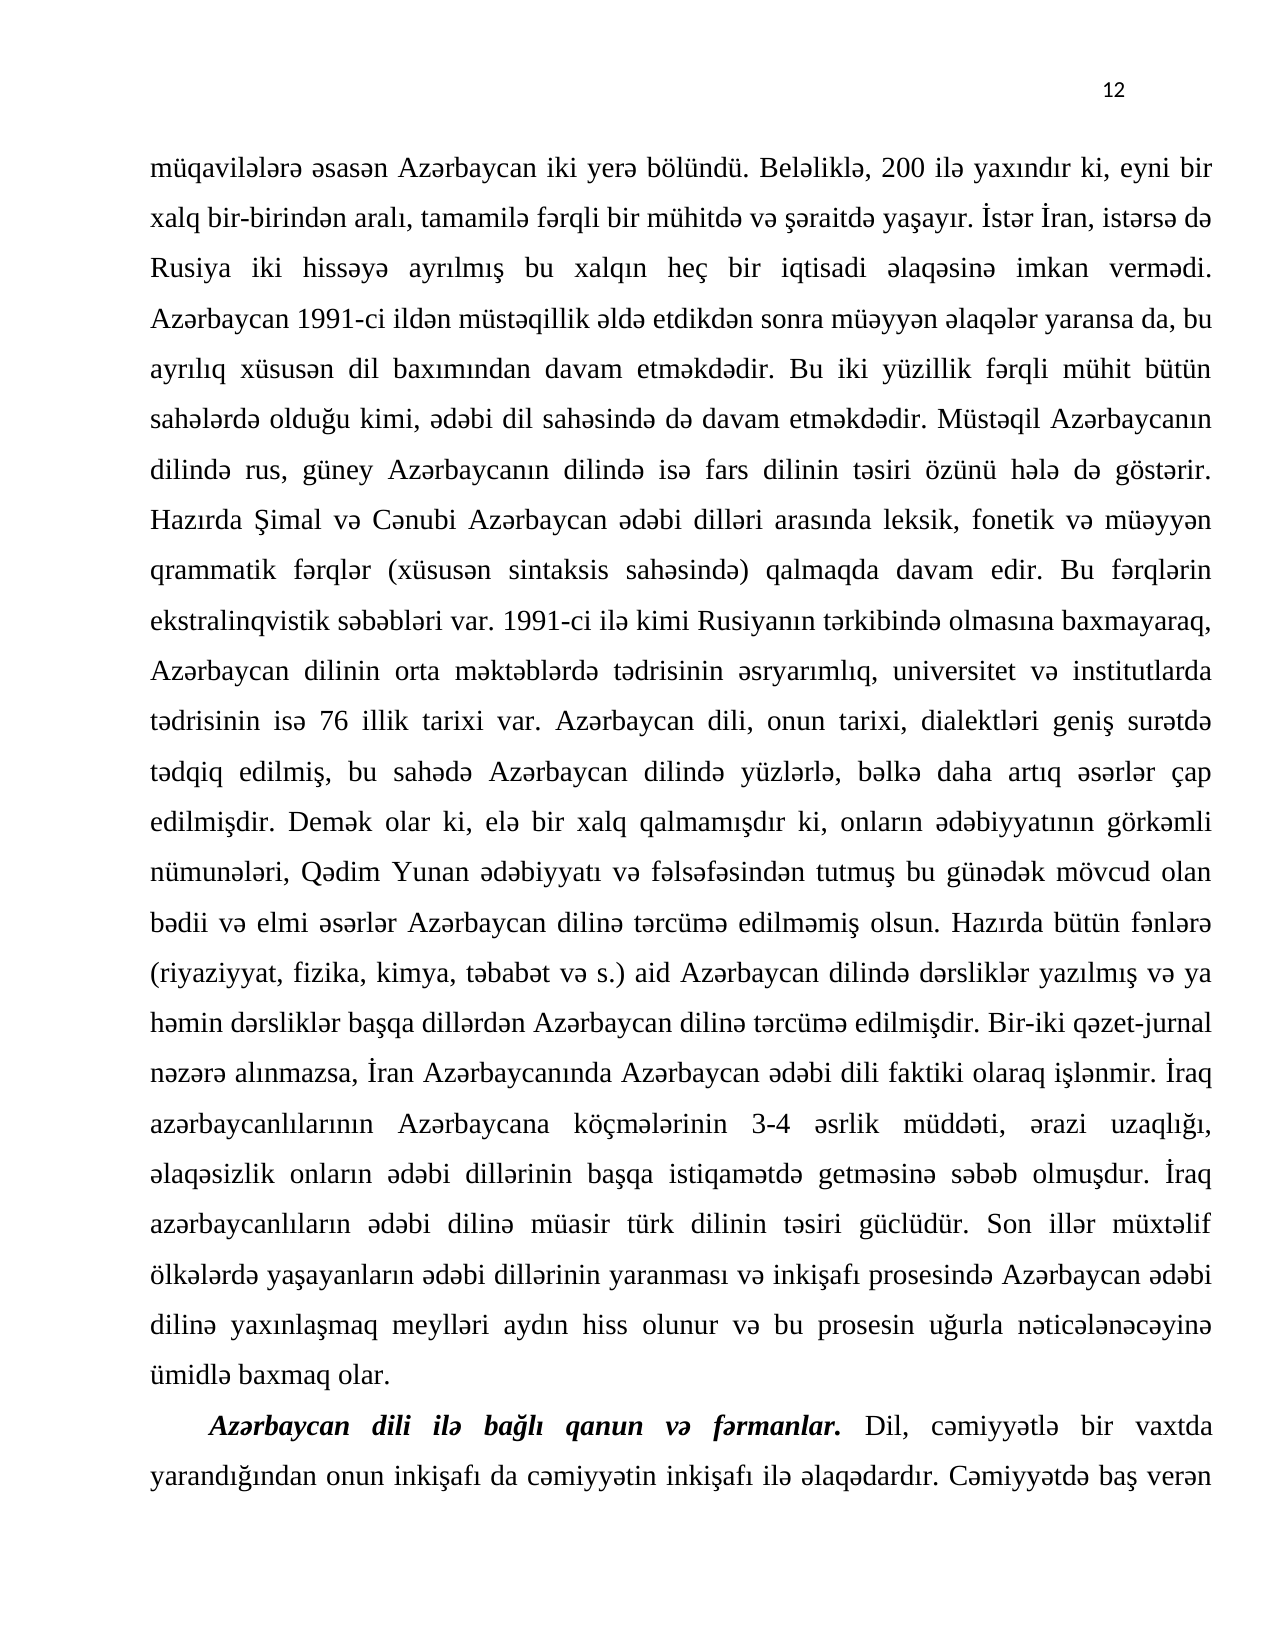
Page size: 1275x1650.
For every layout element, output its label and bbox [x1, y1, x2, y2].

text [150, 150, 1213, 1391]
text [150, 1408, 1213, 1492]
